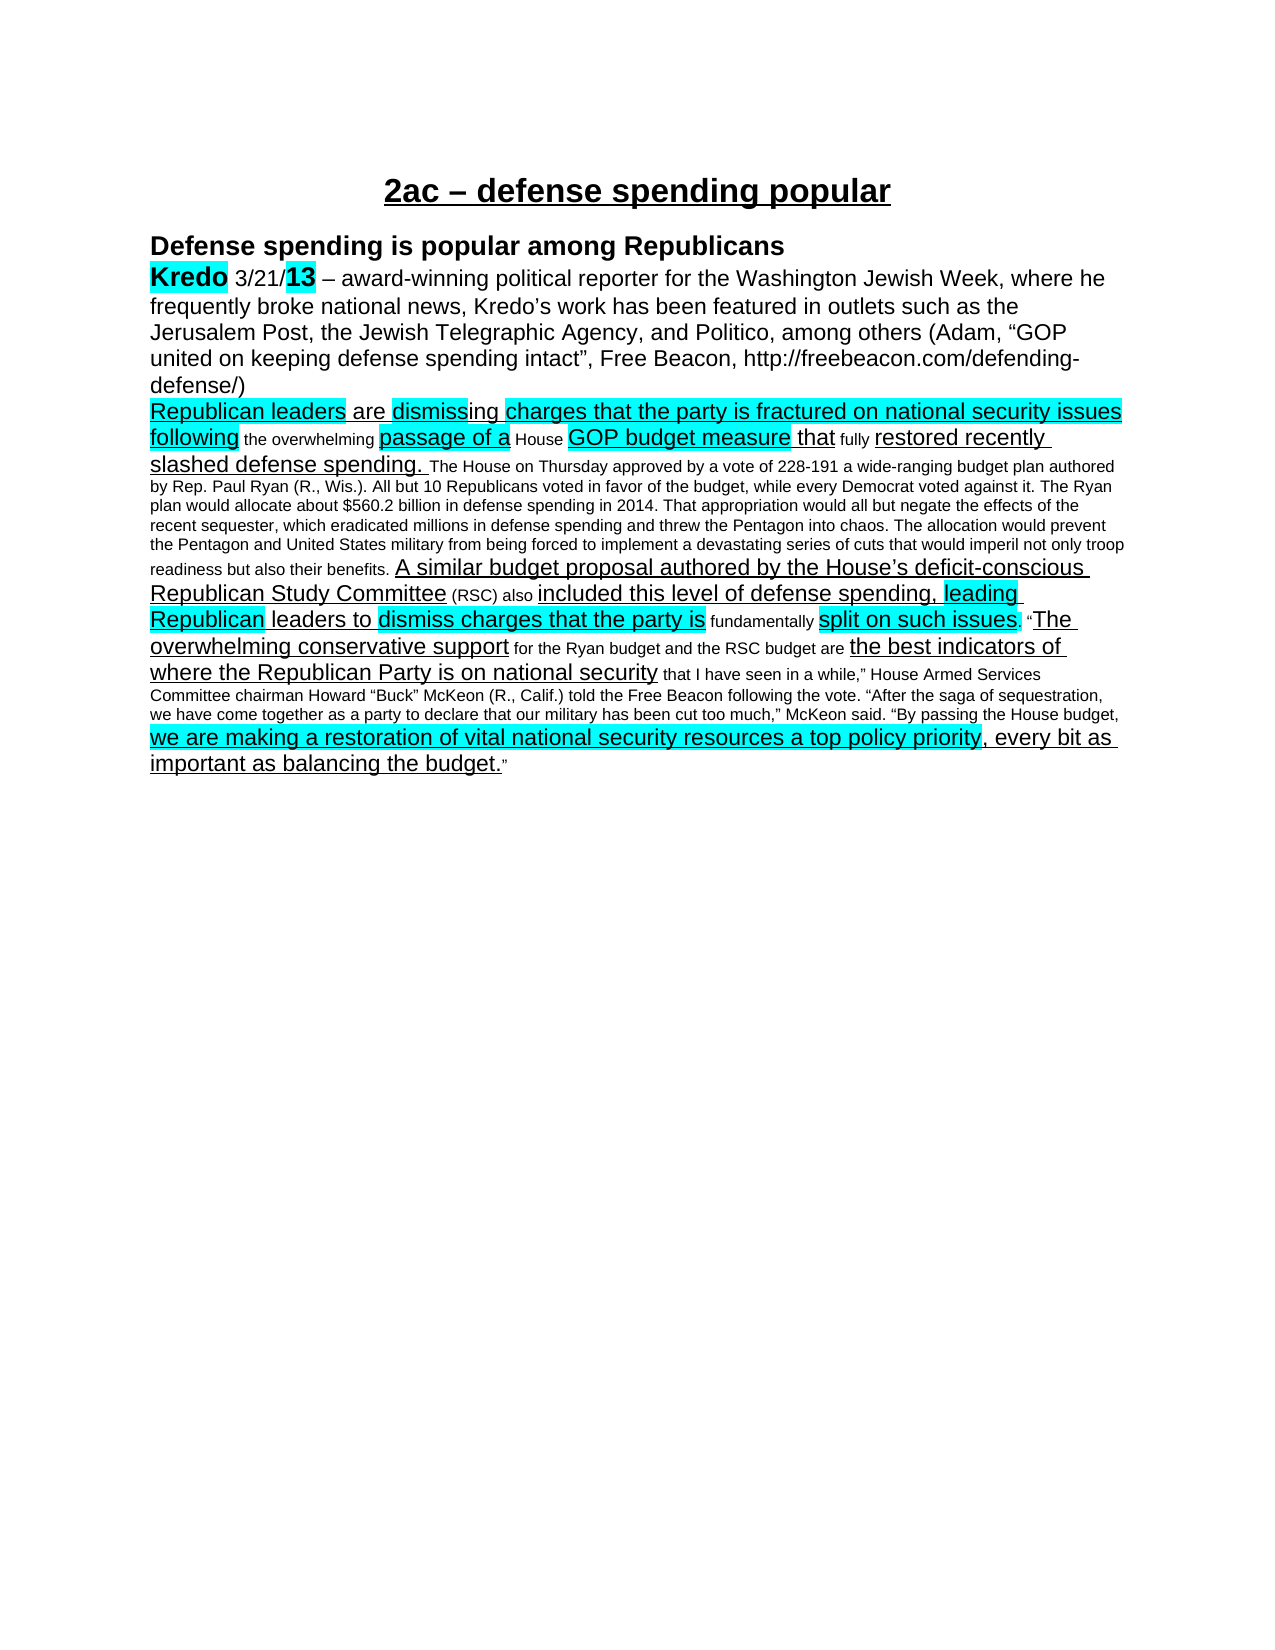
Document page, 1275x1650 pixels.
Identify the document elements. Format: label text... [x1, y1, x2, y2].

text Kredo 3/21/13 – award-winning political reporter for the Washington Jewish Week, where he frequently broke national news, Kredo’s work has been featured in outlets such as the Jerusalem Post, the Jewish Telegraphic Agency, and Politico, among others (Adam, “GOP united on keeping defense spending intact”, Free Beacon, http://freebeacon.com/defending-defense/) [150, 261, 1125, 398]
subtitle Defense spending is popular among Republicans [150, 230, 1125, 261]
subtitle 2ac – defense spending popular [150, 171, 1125, 209]
text Republican leaders are dismissing charges that the party is fractured on national security issues following the overwhelming passage of a House GOP budget measure that fully restored recently slashed defense spending. The House on Thursday approved by a vote of 228-191 a wide-ranging budget plan authored by Rep. Paul Ryan (R., Wis.). All but 10 Republicans voted in favor of the budget, while every Democrat voted against it. The Ryan plan would allocate about $560.2 billion in defense spending in 2014. That appropriation would all but negate the effects of the recent sequester, which eradicated millions in defense spending and threw the Pentagon into chaos. The allocation would prevent the Pentagon and United States military from being forced to implement a devastating series of cuts that would imperil not only troop readiness but also their benefits. A similar budget proposal authored by the House’s deficit-conscious Republican Study Committee (RSC) also included this level of defense spending, leading Republican leaders to dismiss charges that the party is fundamentally split on such issues. “The overwhelming conservative support for the Ryan budget and the RSC budget are the best indicators of where the Republican Party is on national security that I have seen in a while,” House Armed Services Committee chairman Howard “Buck” McKeon (R., Calif.) told the Free Beacon following the vote. “After the saga of sequestration, we have come together as a party to declare that our military has been cut too much,” McKeon said. “By passing the House budget, we are making a restoration of vital national security resources a top policy priority, every bit as important as balancing the budget.” [150, 398, 1125, 777]
